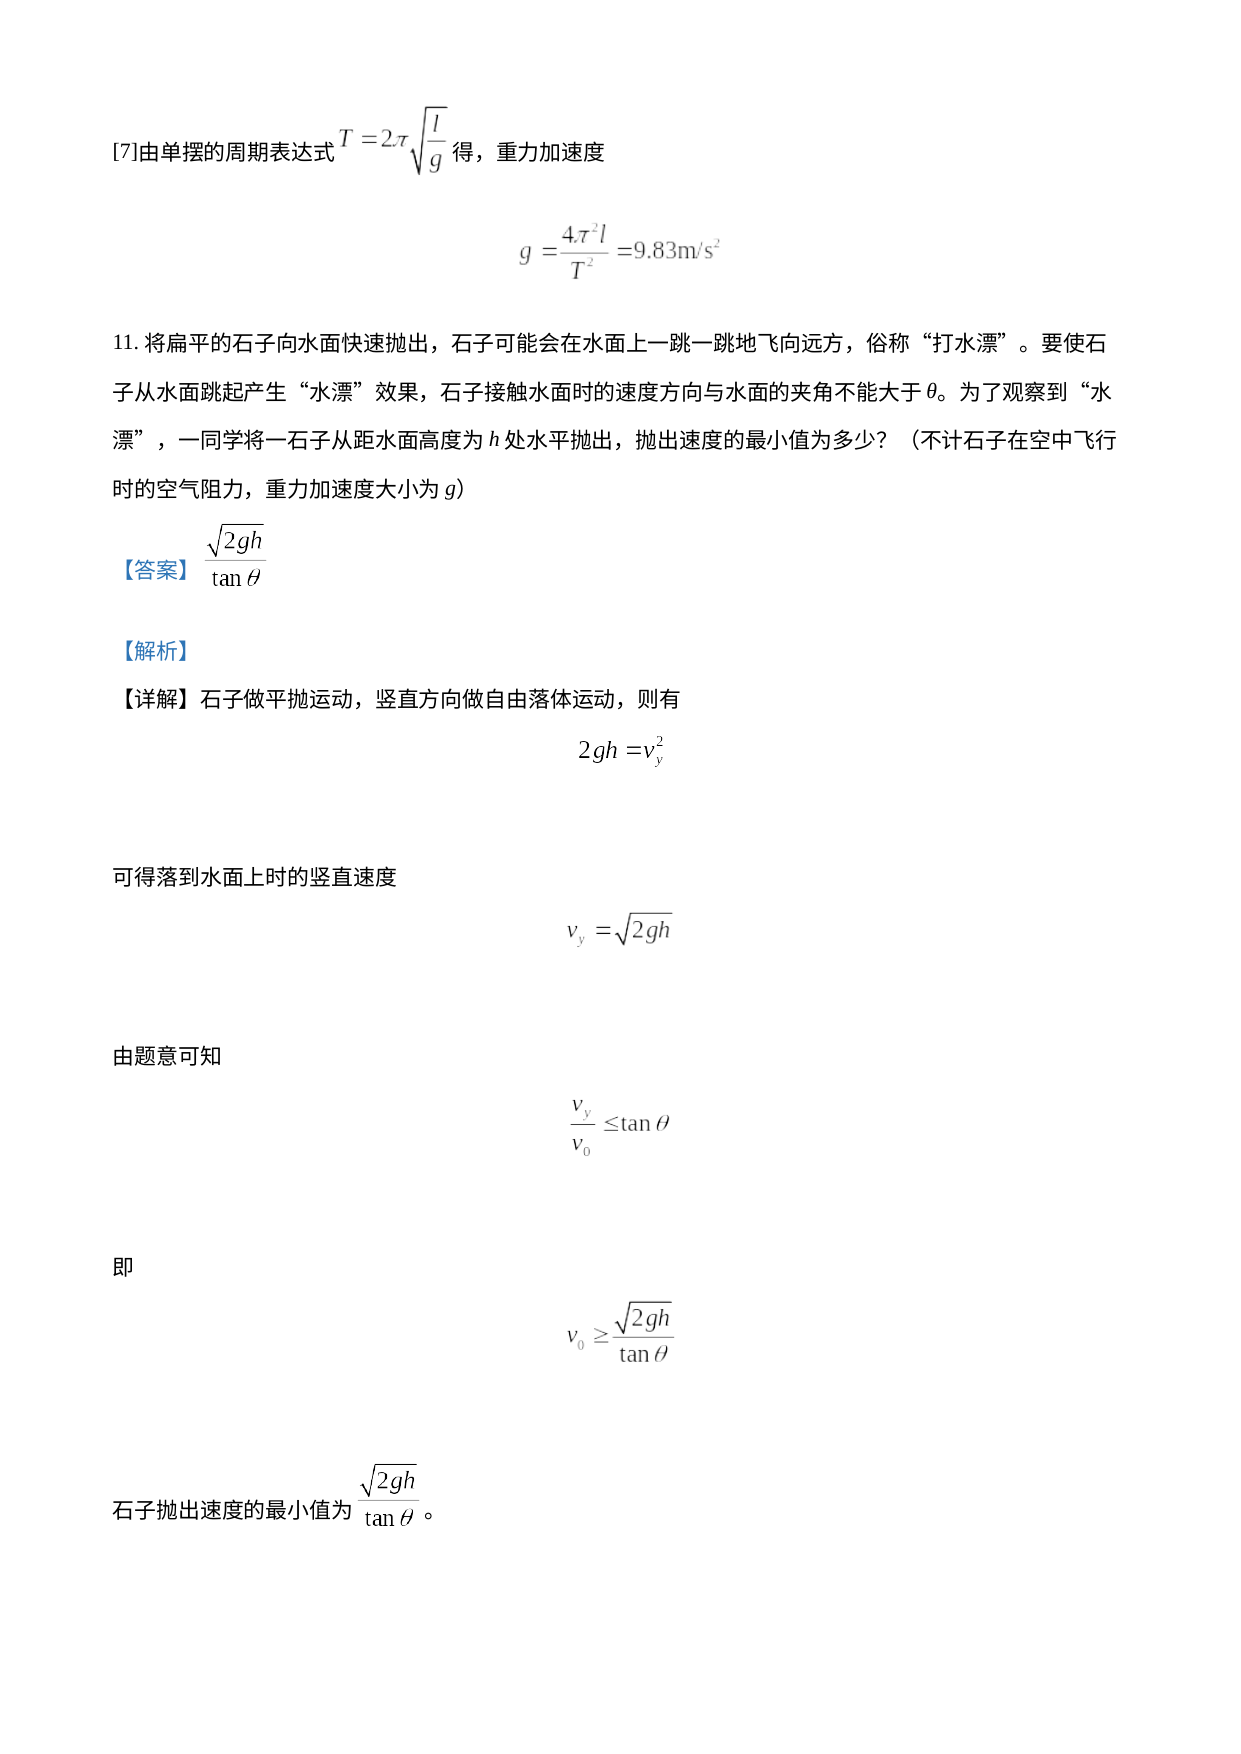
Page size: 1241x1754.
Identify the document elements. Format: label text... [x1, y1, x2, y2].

text 石子抛出速度的最小值为。 [112, 1460, 1128, 1557]
text 即 [112, 1249, 1128, 1282]
text [7]由单摆的周期表达式得，重力加速度 [112, 102, 1128, 199]
text 【详解】石子做平抛运动，竖直方向做自由落体运动，则有 [112, 682, 1128, 714]
text 【解析】 [112, 633, 1128, 666]
text 【答案】 [112, 520, 1128, 617]
text 可得落到水面上时的竖直速度 [112, 860, 1128, 892]
text 由题意可知 [112, 1038, 1128, 1071]
text 11. 将扁平的石子向水面快速抛出，石子可能会在水面上一跳一跳地飞向远方，俗称“打水漂”。要使石子从水面跳起产生“水漂”效果，石子接触水面时的速度方向与水面的夹角不能大于θ。为了观察到“水漂”，一同学将一石子从距水面高度为h处水平抛出，抛出速度的最小值为多少？（不计石子在空中飞行时的空气阻力，重力加速度大小为g） [112, 325, 1128, 504]
